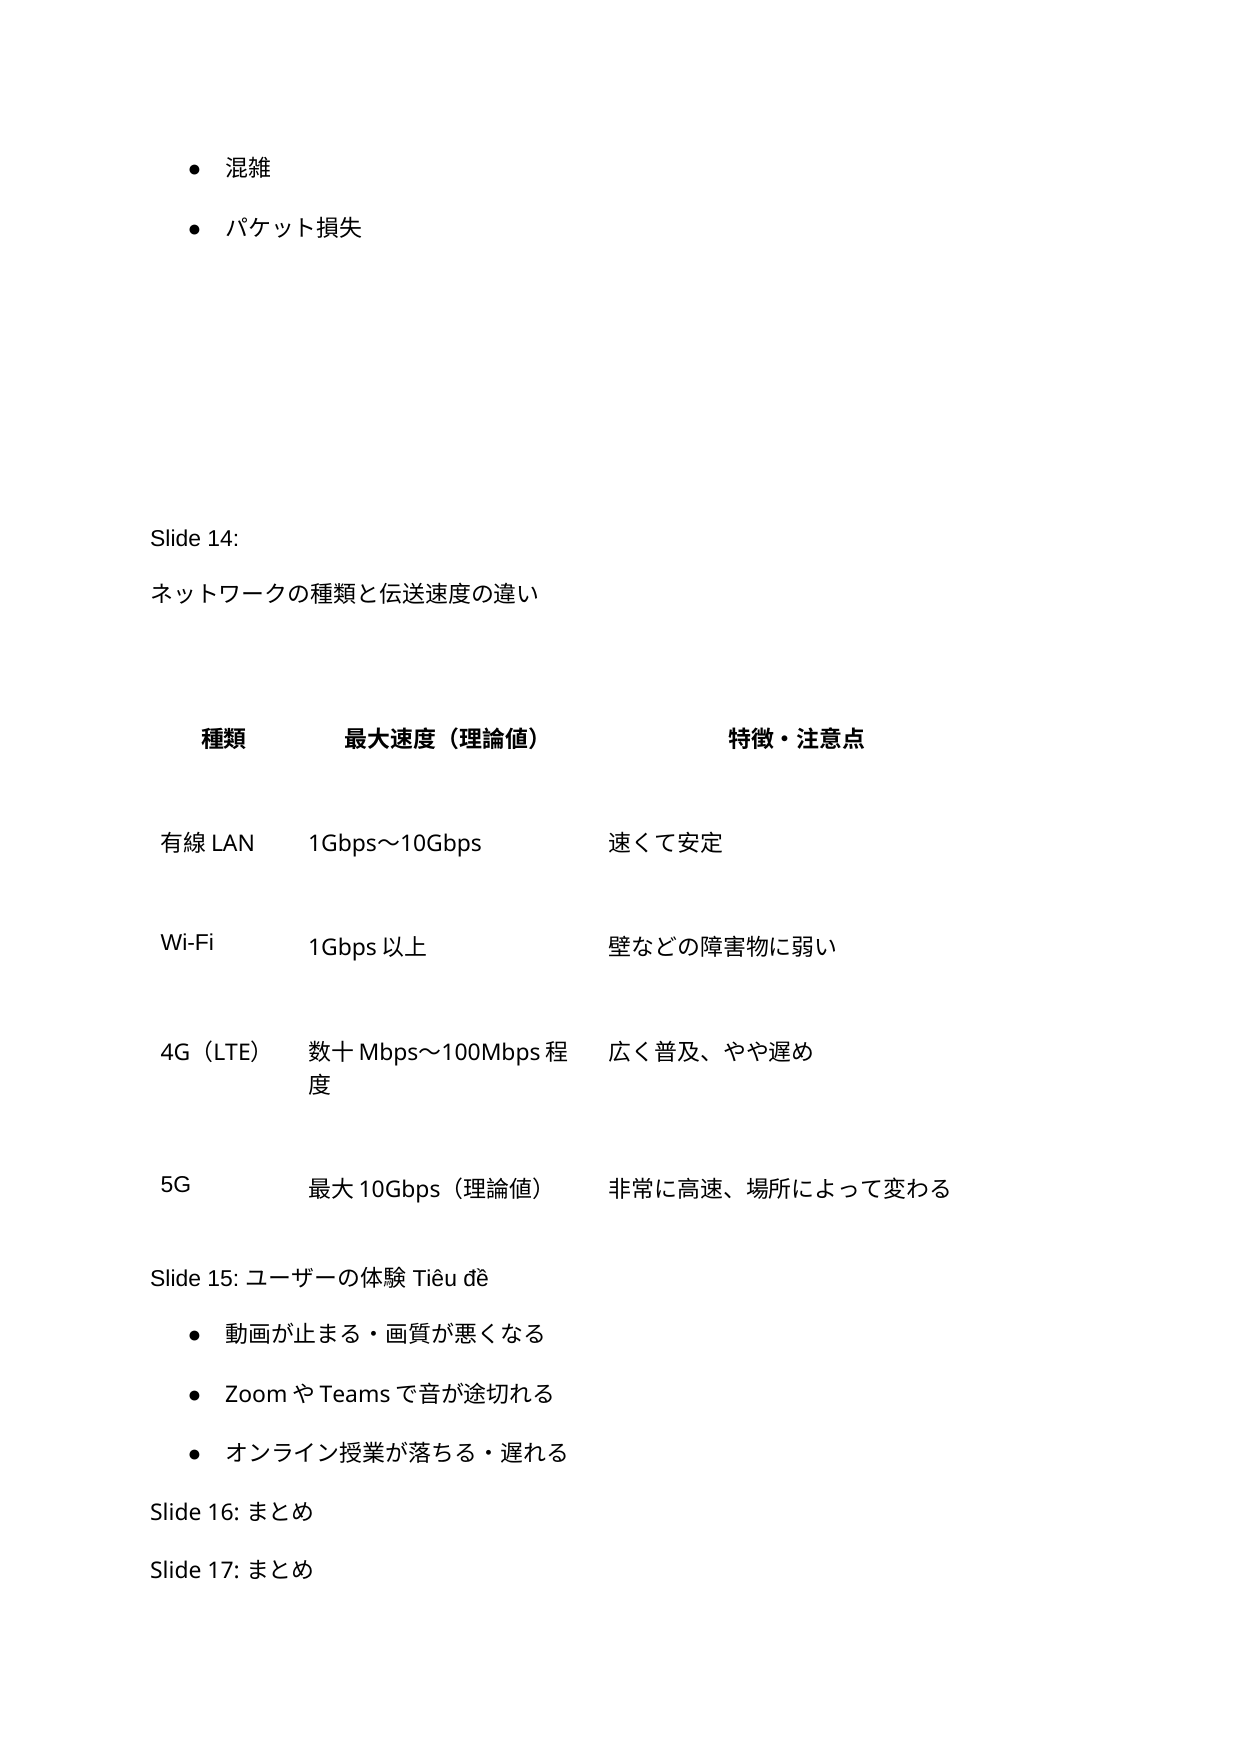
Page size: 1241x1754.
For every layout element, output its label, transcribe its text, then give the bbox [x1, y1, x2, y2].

table_cell Wi-Fi [150, 894, 297, 998]
text Slide 15: ユーザーの体験 Tiêu đề [150, 1264, 1090, 1291]
table_header 種類 [150, 686, 297, 789]
text Slide 16: まとめ [150, 1493, 1090, 1527]
list ZoomやTeamsで音が途切れる [187, 1375, 1090, 1435]
table_cell 広く普及、やや遅め [598, 998, 995, 1135]
text Slide 17: まとめ [150, 1552, 1090, 1585]
table_cell 非常に高速、場所によって変わる [598, 1135, 995, 1239]
table_cell 有線LAN [150, 790, 297, 894]
table_cell 速くて安定 [598, 790, 995, 894]
table_cell 1Gbps〜10Gbps [298, 790, 598, 894]
list パケット損失 [187, 209, 1090, 243]
table_cell 4G（LTE） [150, 998, 297, 1135]
text ネットワークの種類と伝送速度の違い [150, 576, 1090, 609]
table_header 最大速度（理論値） [298, 686, 598, 789]
text Slide 14: [150, 524, 1090, 551]
list 動画が止まる・画質が悪くなる [187, 1316, 1090, 1375]
table_cell 最大10Gbps（理論値） [298, 1135, 598, 1239]
table_header 特徴・注意点 [598, 686, 995, 789]
table_cell 1Gbps以上 [298, 894, 598, 998]
list 混雑 [187, 150, 1090, 209]
table_cell 数十Mbps〜100Mbps程度 [298, 998, 598, 1135]
list オンライン授業が落ちる・遅れる [187, 1435, 1090, 1468]
table_cell 壁などの障害物に弱い [598, 894, 995, 998]
table_cell 5G [150, 1135, 297, 1239]
